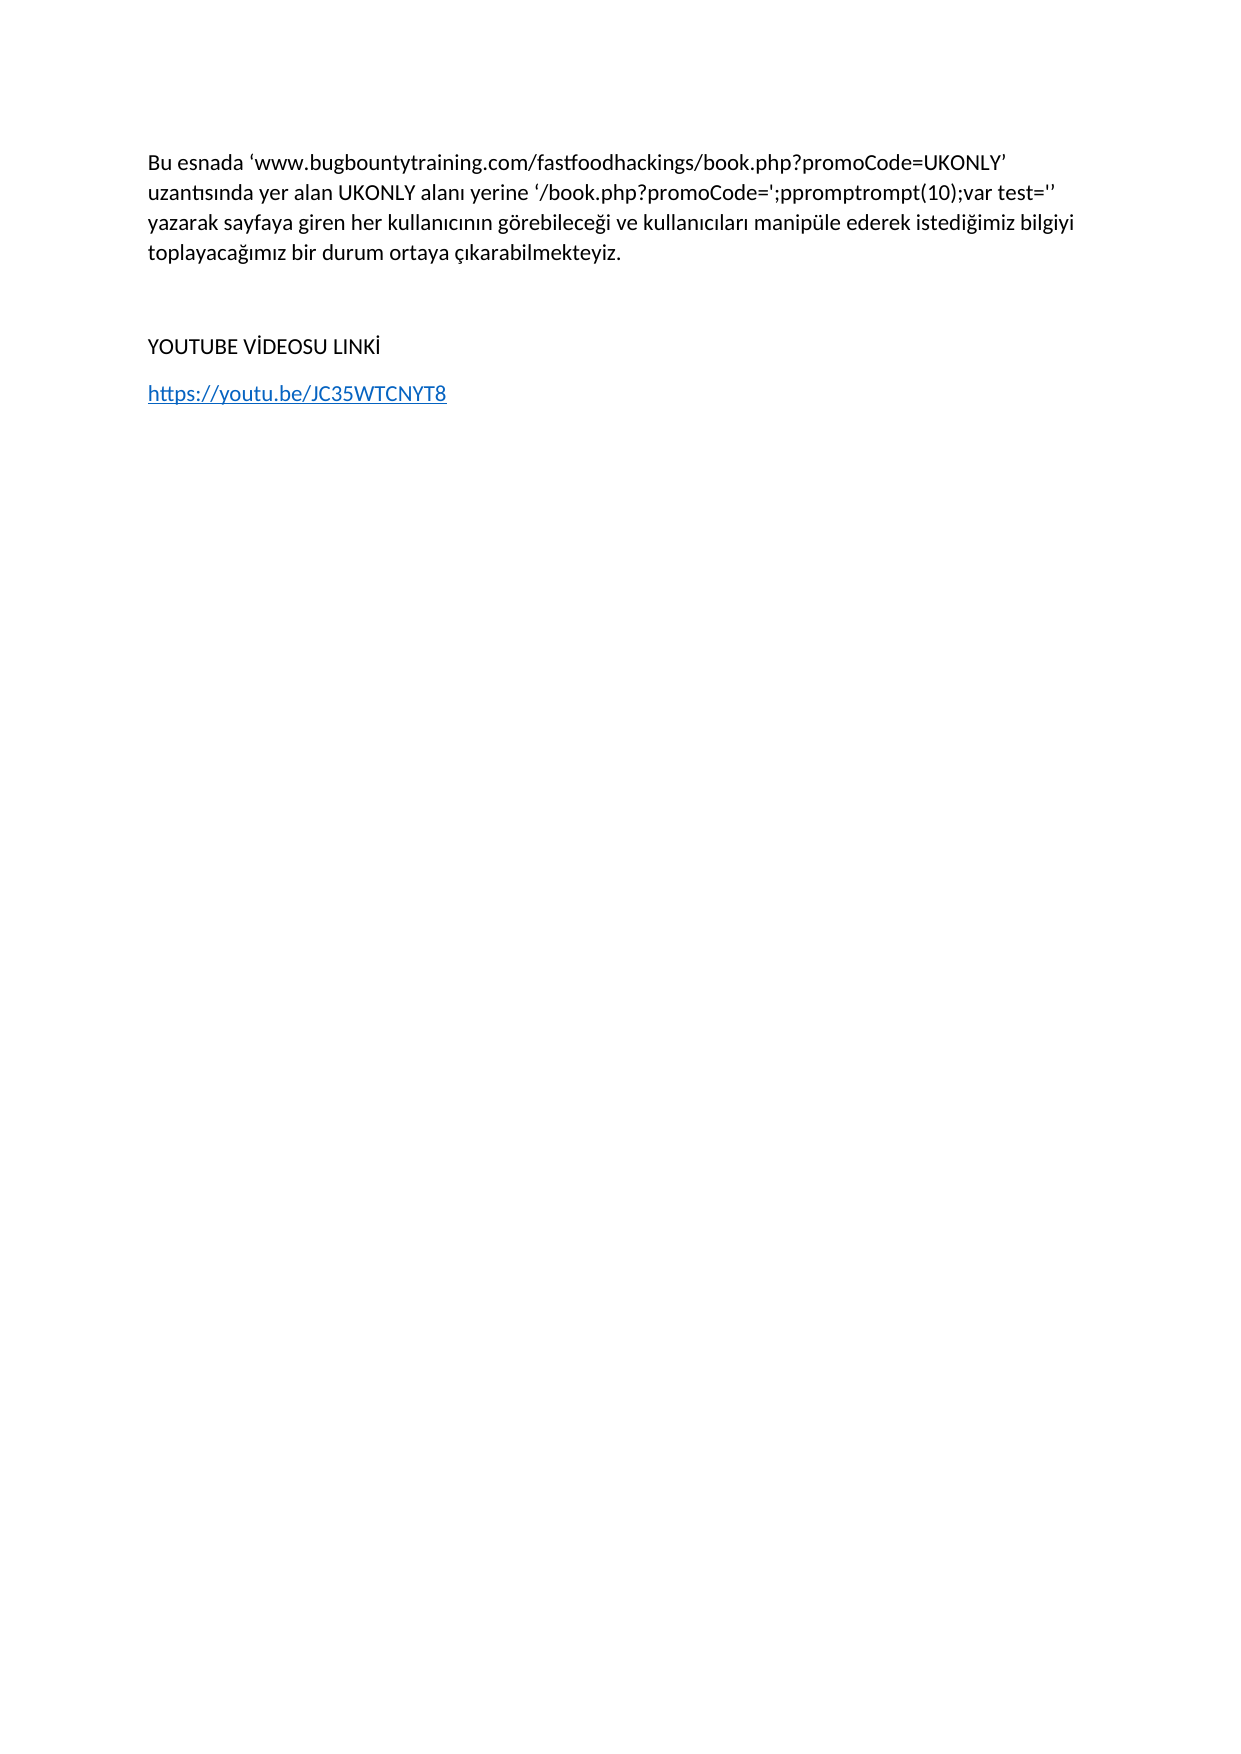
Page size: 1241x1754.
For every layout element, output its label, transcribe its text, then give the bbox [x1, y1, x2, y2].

text YOUTUBE VİDEOSU LINKİ [148, 332, 1093, 360]
text Bu esnada ‘www.bugbountytraining.com/fastfoodhackings/book.php?promoCode=UKONLY’ uzantısında yer alan UKONLY alanı yerine ‘/book.php?promoCode=';ppromptrompt(10);var test='’ yazarak sayfaya giren her kullanıcının görebileceği ve kullanıcıları manipüle ederek istediğimiz bilgiyi toplayacağımız bir durum ortaya çıkarabilmekteyiz. [148, 148, 1093, 266]
text https://youtu.be/JC35WTCNYT8 [148, 379, 1093, 407]
